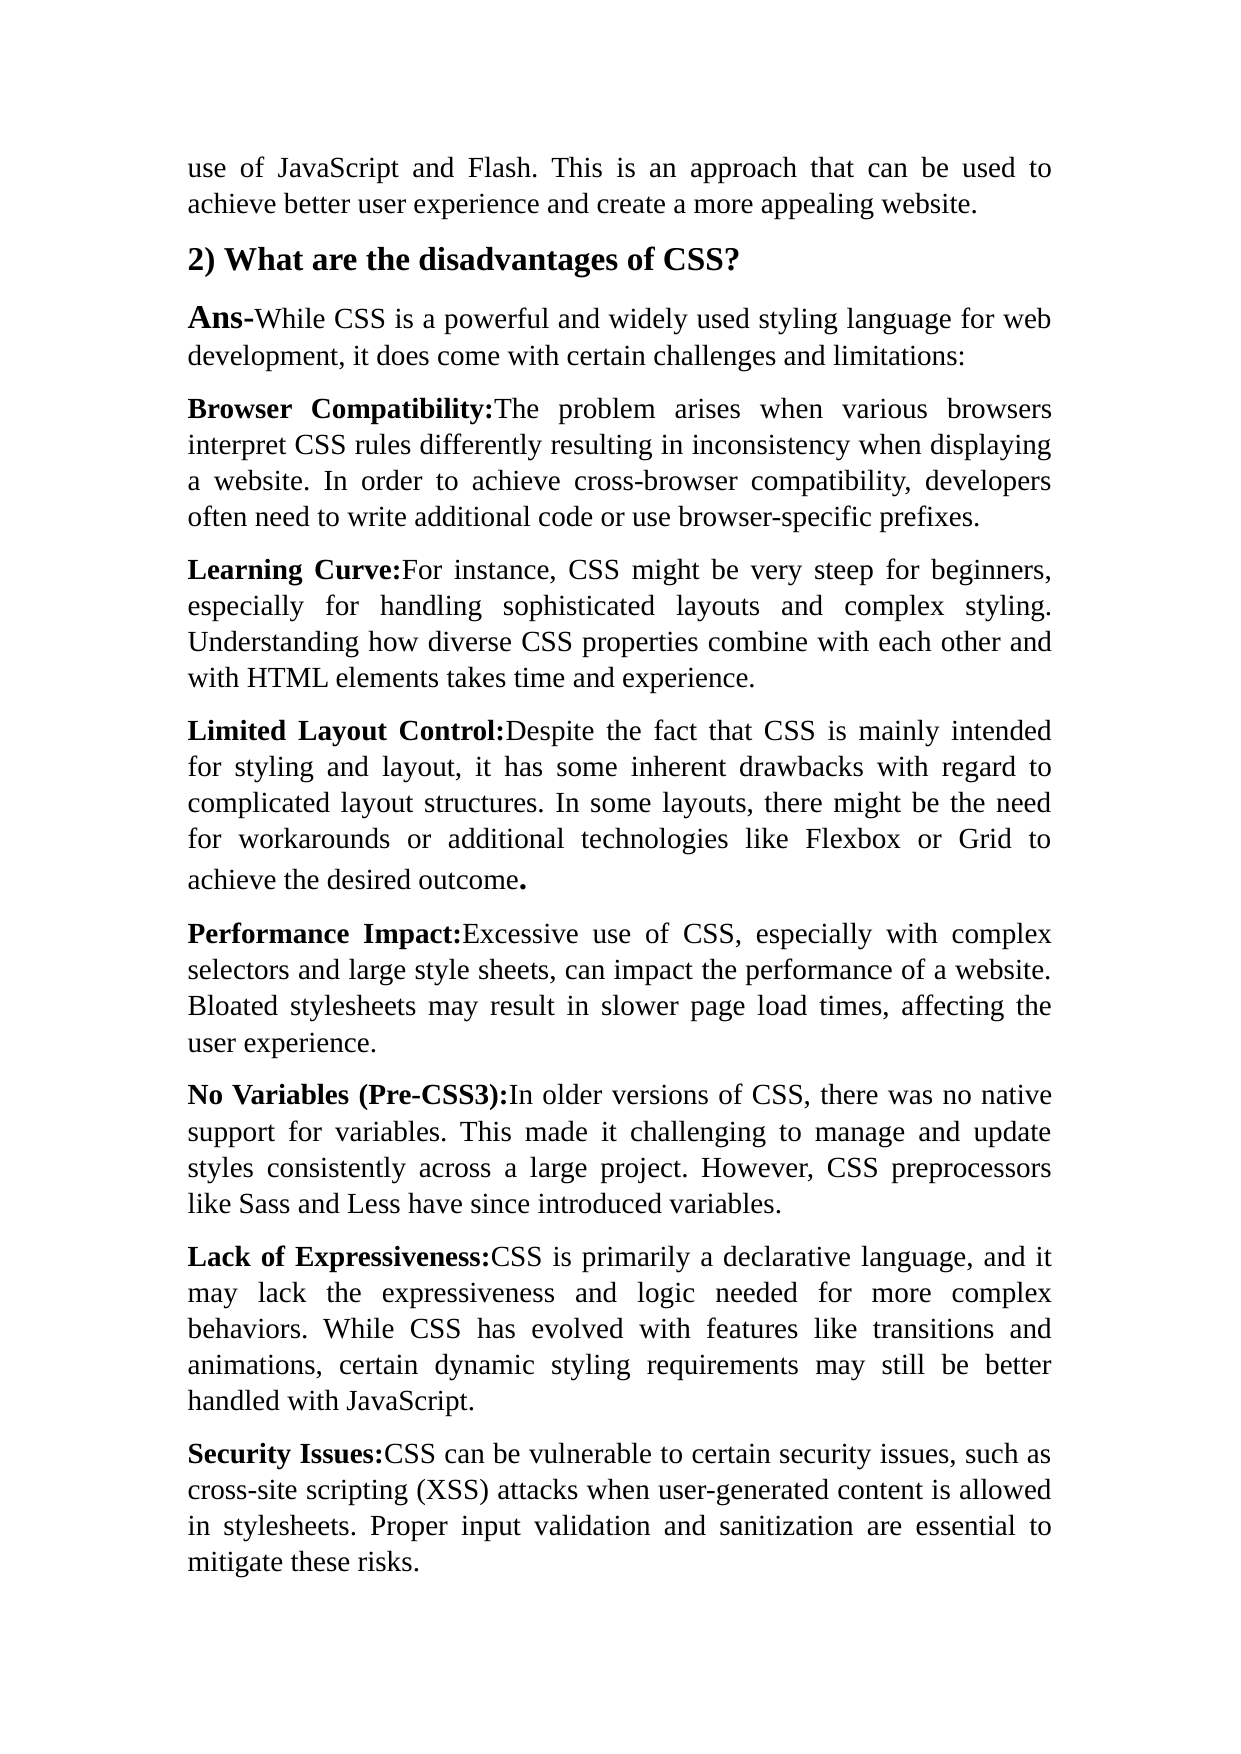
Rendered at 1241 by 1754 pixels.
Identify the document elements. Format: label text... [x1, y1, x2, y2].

list Performance Impact:Excessive use of CSS, especially with complex selectors and large style sheets, can impact the performance of a website. Bloated stylesheets may result in slower page load times, affecting the user experience. [187, 916, 1053, 1058]
list Ans-While CSS is a powerful and widely used styling language for web development, it does come with certain challenges and limitations: [187, 297, 1053, 371]
list Lack of Expressiveness:CSS is primarily a declarative language, and it may lack the expressiveness and logic needed for more complex behaviors. While CSS has evolved with features like transitions and animations, certain dynamic styling requirements may still be better handled with JavaScript. [187, 1239, 1053, 1417]
list Limited Layout Control:Despite the fact that CSS is mainly intended for styling and layout, it has some inherent drawbacks with regard to complicated layout structures. In some layouts, there might be the need for workarounds or additional technologies like Flexbox or Grid to achieve the desired outcome. [187, 713, 1053, 897]
list What are the disadvantages of CSS? [187, 239, 1053, 277]
list Security Issues:CSS can be vulnerable to certain security issues, such as cross-site scripting (XSS) attacks when user-generated content is allowed in stylesheets. Proper input validation and sanitization are essential to mitigate these risks. [187, 1436, 1053, 1578]
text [187, 150, 1053, 220]
list Learning Curve:For instance, CSS might be very steep for beginners, especially for handling sophisticated layouts and complex styling. Understanding how diverse CSS properties combine with each other and with HTML elements takes time and experience. [187, 552, 1053, 694]
list Browser Compatibility:The problem arises when various browsers interpret CSS rules differently resulting in inconsistency when displaying a website. In order to achieve cross-browser compatibility, developers often need to write additional code or use browser-specific prefixes. [187, 391, 1053, 533]
list No Variables (Pre-CSS3):In older versions of CSS, there was no native support for variables. This made it challenging to manage and update styles consistently across a large project. However, CSS preprocessors like Sass and Less have since introduced variables. [187, 1077, 1053, 1219]
